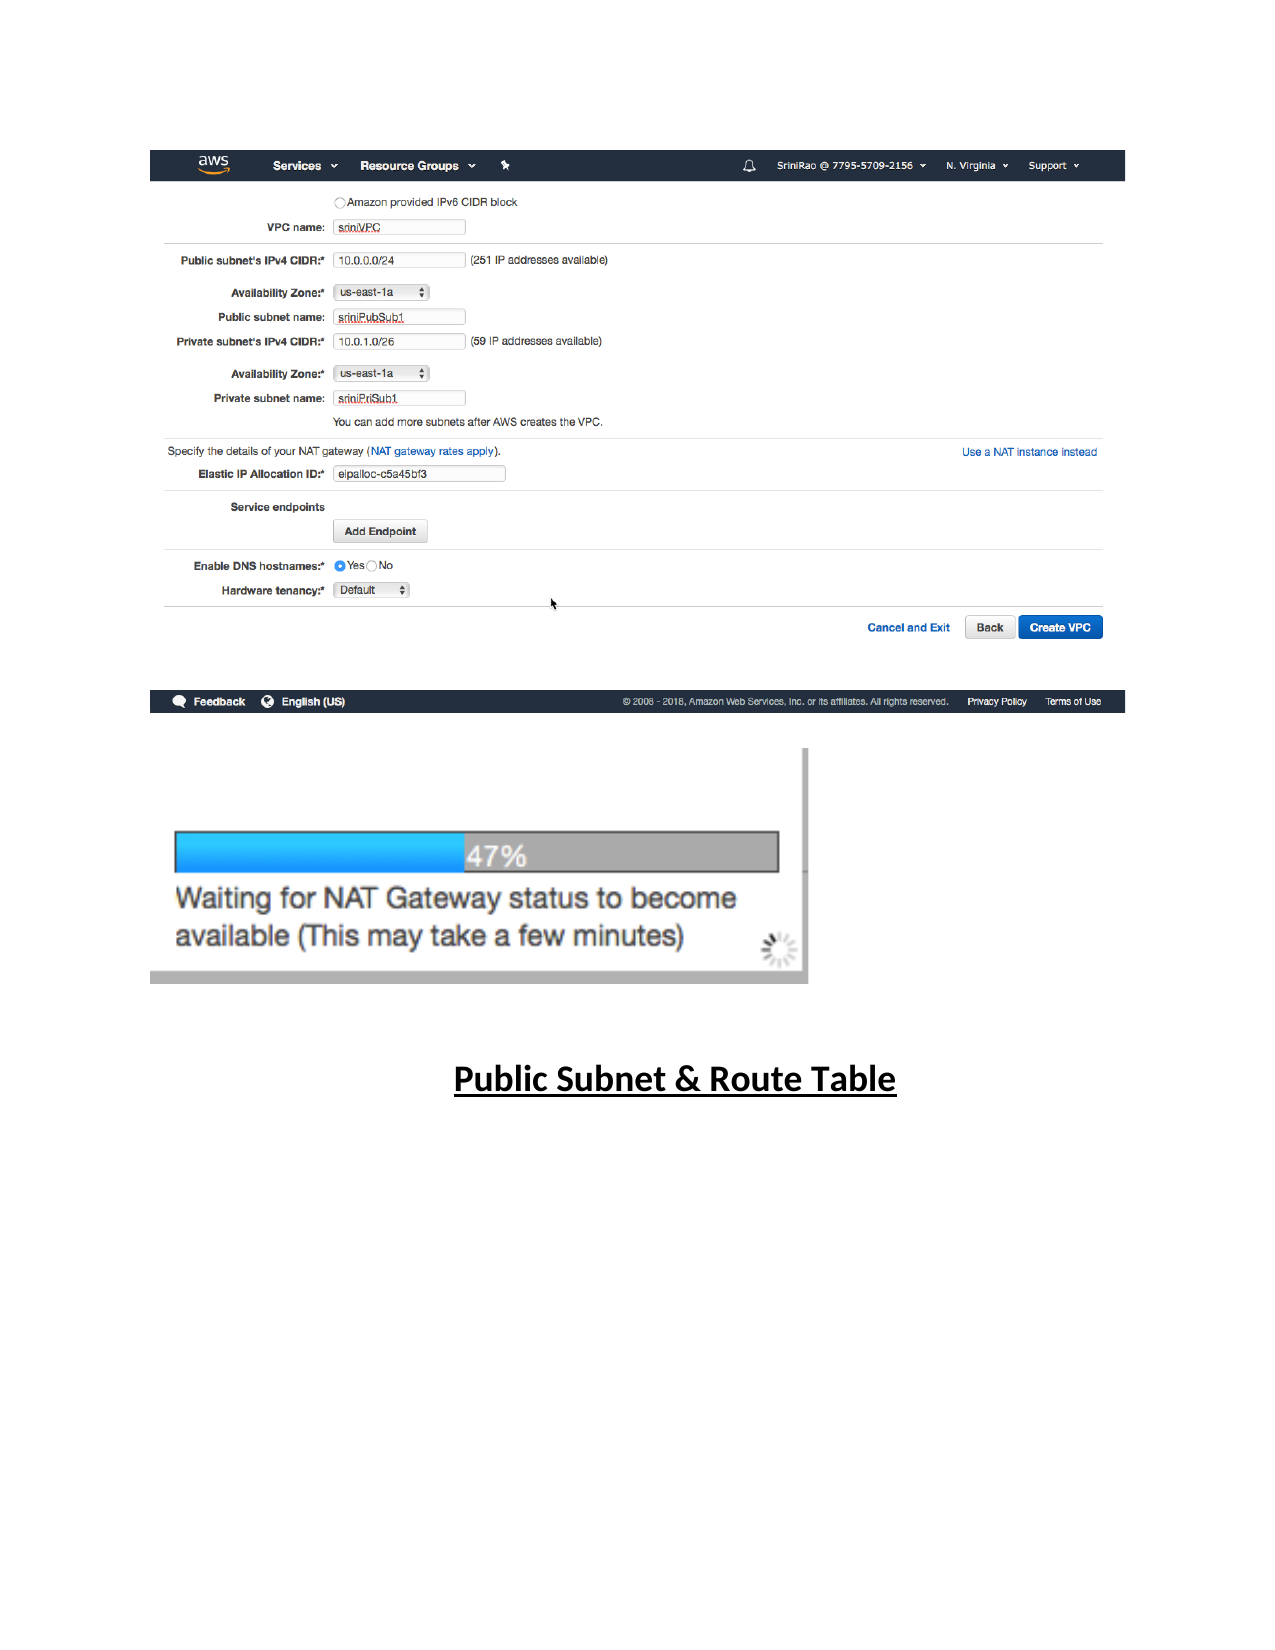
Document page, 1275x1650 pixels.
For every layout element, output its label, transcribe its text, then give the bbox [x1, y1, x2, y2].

list Public Subnet & Route Table [225, 1055, 1125, 1101]
picture [150, 748, 809, 984]
picture [150, 150, 1125, 713]
